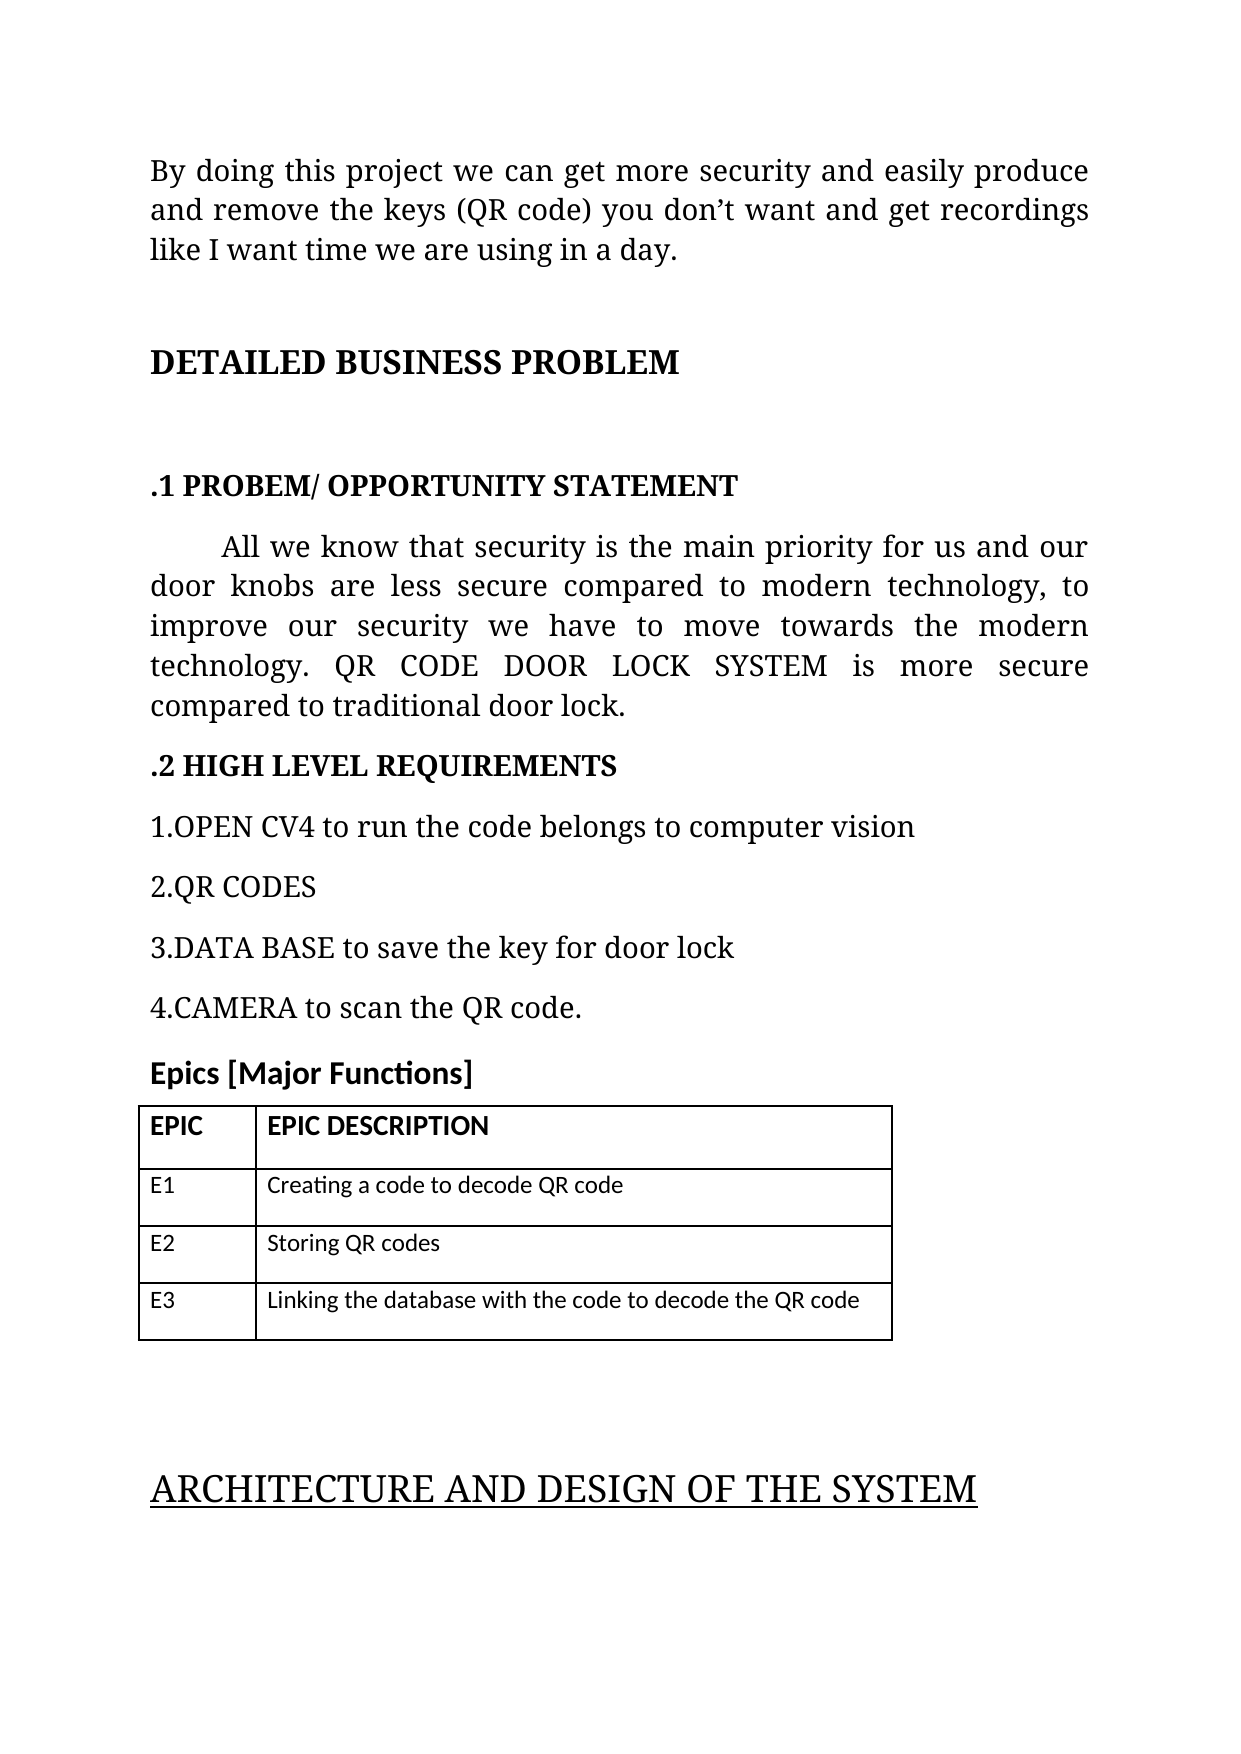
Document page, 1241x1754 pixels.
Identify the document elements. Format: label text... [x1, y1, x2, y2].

table_cell Linking the database with the code to decode the QR code [257, 1284, 891, 1339]
text By doing this project we can get more security and easily produce and remove the keys (QR code) you don’t want and get recordings like I want time we are using in a day. [150, 150, 1090, 269]
table_cell E3 [140, 1284, 255, 1339]
text 1.OPEN CV4 to run the code belongs to computer vision [150, 806, 1090, 846]
table_header EPIC DESCRIPTION [257, 1107, 891, 1167]
subtitle Epics [Major Functions] [150, 1052, 1090, 1093]
text DETAILED BUSINESS PROBLEM [150, 339, 1090, 384]
table_cell E1 [140, 1170, 255, 1225]
text 2.QR CODES [150, 866, 1090, 906]
text .2 HIGH LEVEL REQUIREMENTS [150, 745, 1090, 785]
text .1 PROBEM/ OPPORTUNITY STATEMENT [150, 466, 1090, 505]
text All we know that security is the main priority for us and our door knobs are less secure compared to modern technology, to improve our security we have to move towards the modern technology. QR CODE DOOR LOCK SYSTEM is more secure compared to traditional door lock. [150, 526, 1090, 724]
table_cell Storing QR codes [257, 1227, 891, 1282]
text 4.CAMERA to scan the QR code. [150, 987, 1090, 1027]
table_cell E2 [140, 1227, 255, 1282]
table_header EPIC [140, 1107, 255, 1167]
text 3.DATA BASE to save the key for door lock [150, 927, 1090, 967]
table_cell Creating a code to decode QR code [257, 1170, 891, 1225]
text ARCHITECTURE AND DESIGN OF THE SYSTEM [150, 1394, 1090, 1513]
